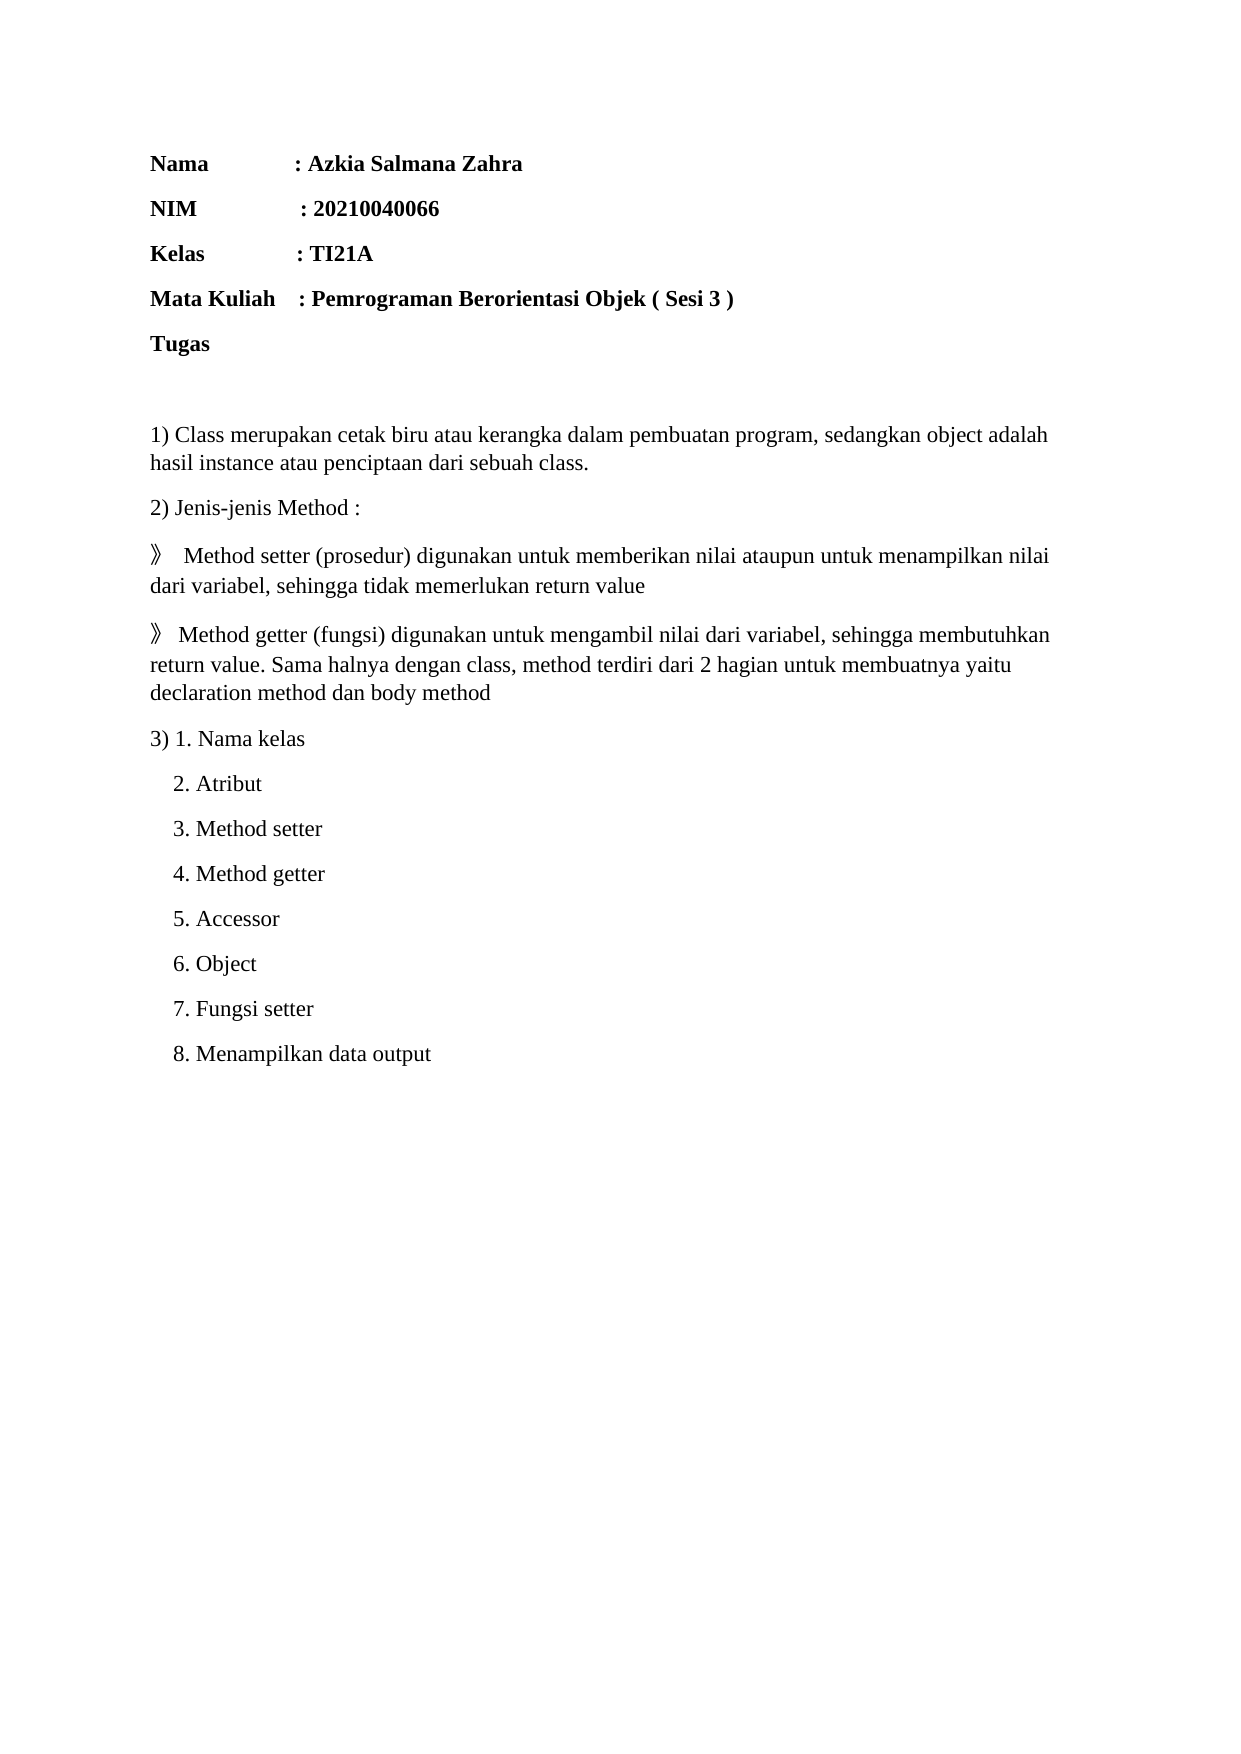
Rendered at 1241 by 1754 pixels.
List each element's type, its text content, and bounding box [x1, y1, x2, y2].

text 3. Method setter [150, 815, 1090, 841]
text Nama : Azkia Salmana Zahra [150, 150, 1090, 176]
text 2) Jenis-jenis Method : [150, 494, 1090, 521]
text 5. Accessor [150, 905, 1090, 931]
text 4. Method getter [150, 860, 1090, 886]
text Kelas : TI21A [150, 240, 1090, 267]
text 3) 1. Nama kelas [150, 724, 1090, 751]
text Mata Kuliah : Pemrograman Berorientasi Objek ( Sesi 3 ) [150, 285, 1090, 312]
text 1) Class merupakan cetak biru atau kerangka dalam pembuatan program, sedangkan object adalah hasil instance atau penciptaan dari sebuah class. [150, 421, 1090, 475]
text Tugas [150, 330, 1090, 357]
text 2. Atribut [150, 770, 1090, 796]
text 6. Object [150, 950, 1090, 976]
text 》 Method setter (prosedur) digunakan untuk memberikan nilai ataupun untuk menampilkan nilai dari variabel, sehingga tidak memerlukan return value [150, 539, 1090, 599]
text NIM : 20210040066 [150, 195, 1090, 221]
text 》 Method getter (fungsi) digunakan untuk mengambil nilai dari variabel, sehingga membutuhkan return value. Sama halnya dengan class, method terdiri dari 2 hagian untuk membuatnya yaitu declaration method dan body method [150, 618, 1090, 706]
text 7. Fungsi setter [150, 995, 1090, 1022]
text 8. Menampilkan data output [150, 1040, 1090, 1067]
